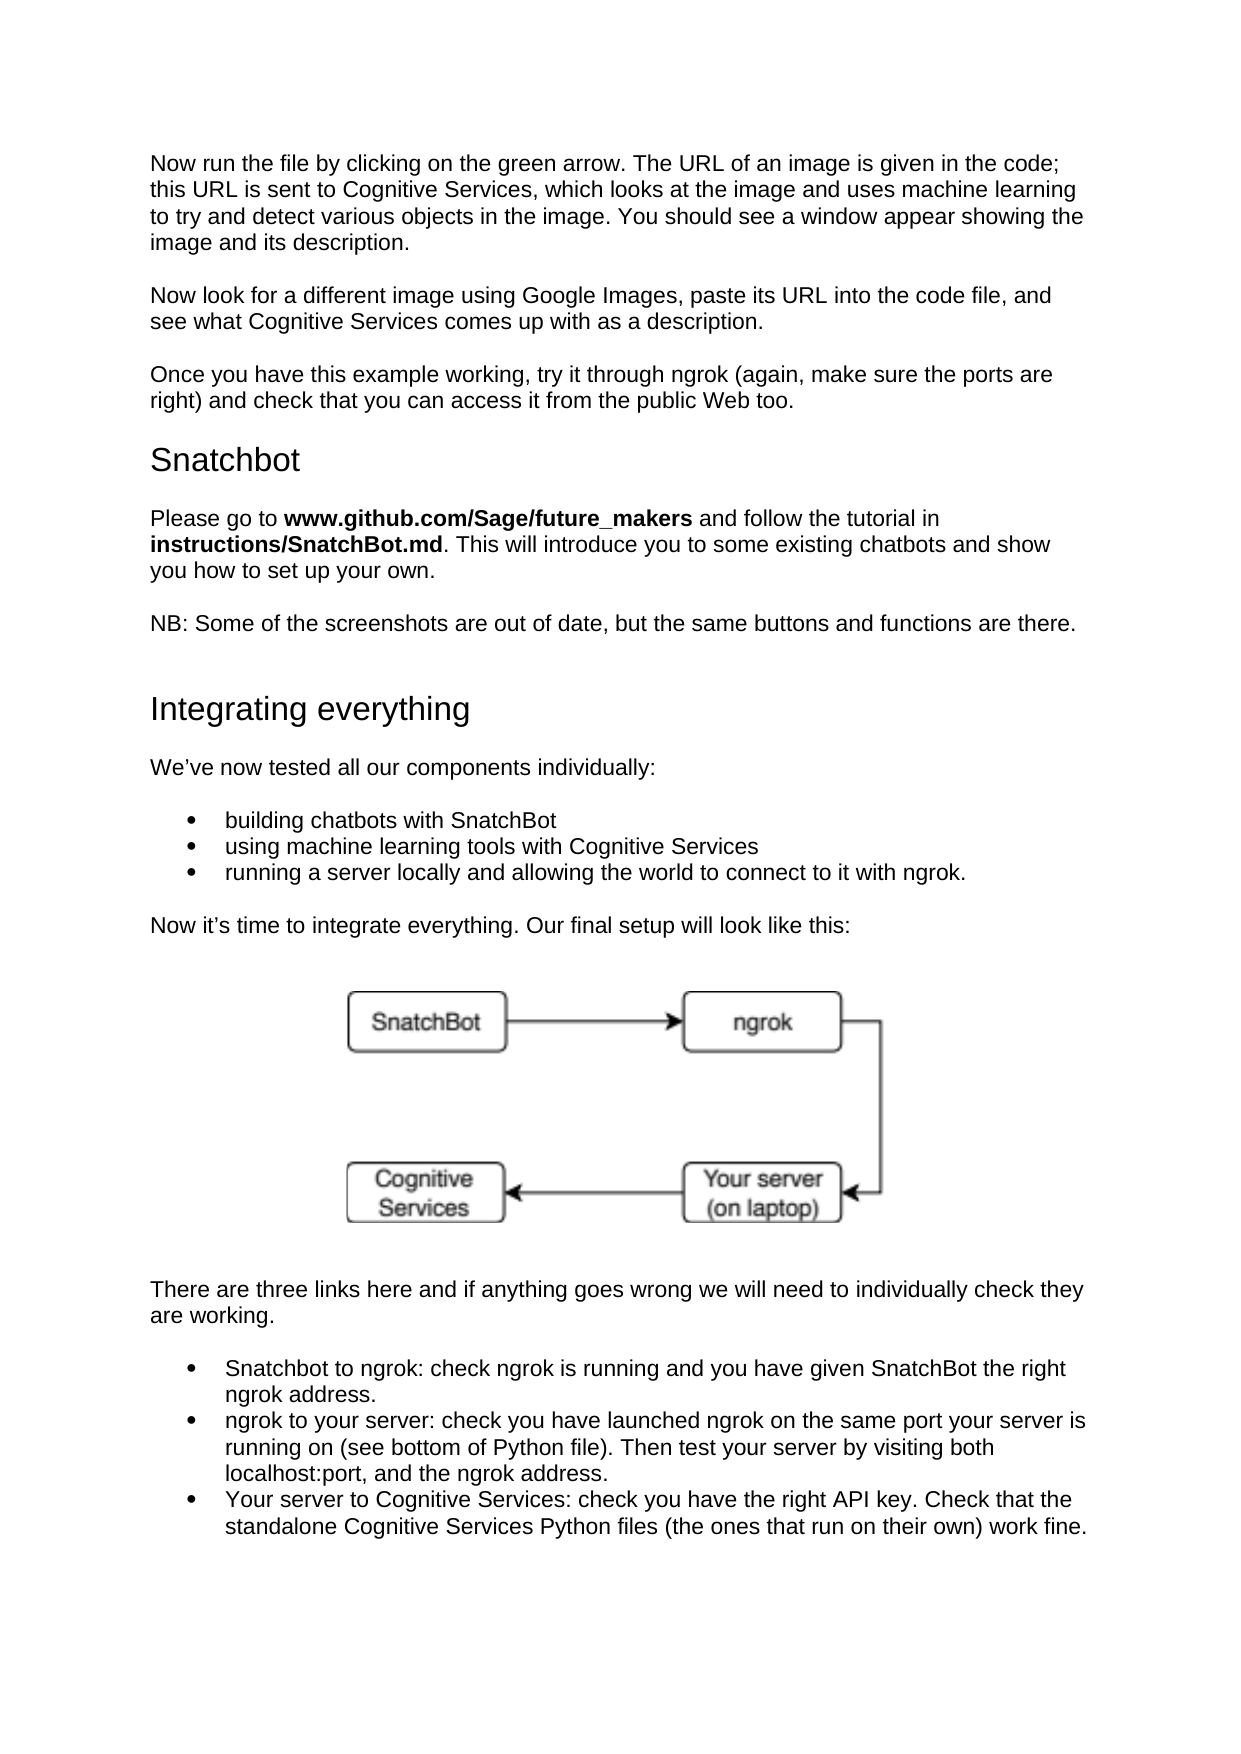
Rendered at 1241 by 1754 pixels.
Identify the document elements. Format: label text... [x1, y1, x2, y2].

list running a server locally and allowing the world to connect to it with ngrok. [187, 859, 1090, 886]
text There are three links here and if anything goes wrong we will need to individually check they are working. [150, 1276, 1090, 1328]
text Once you have this example working, try it through ngrok (again, make sure the ports are right) and check that you can access it from the public Web too. [150, 361, 1090, 413]
text Now look for a different image using Google Images, paste its URL into the code file, and see what Cognitive Services comes up with as a description. [150, 282, 1090, 334]
text Now it’s time to integrate everything. Our final setup will look like this: [150, 912, 1090, 938]
text Integrating everything [150, 689, 1090, 728]
text Now run the file by clicking on the green arrow. The URL of an image is given in the code; this URL is sent to Cognitive Services, which looks at the image and uses machine learning to try and detect various objects in the image. You should see a window appear showing the image and its description. [150, 150, 1090, 255]
list using machine learning tools with Cognitive Services [187, 833, 1090, 859]
text Please go to www.github.com/Sage/future_makers and follow the tutorial in instructions/SnatchBot.md. This will introduce you to some existing chatbots and show you how to set up your own. [150, 505, 1090, 584]
text We’ve now tested all our components individually: [150, 754, 1090, 780]
list Snatchbot to ngrok: check ngrok is running and you have given SnatchBot the right ngrok address. [187, 1355, 1090, 1407]
list building chatbots with SnatchBot [187, 807, 1090, 833]
list Your server to Cognitive Services: check you have the right API key. Check that the standalone Cognitive Services Python files (the ones that run on their own) work fine. [187, 1486, 1090, 1539]
text Snatchbot [150, 440, 1090, 478]
text NB: Some of the screenshots are out of date, but the same buttons and functions are there. [150, 610, 1090, 636]
list ngrok to your server: check you have launched ngrok on the same port your server is running on (see bottom of Python file). Then test your server by visiting both localhost:port, and the ngrok address. [187, 1407, 1090, 1486]
